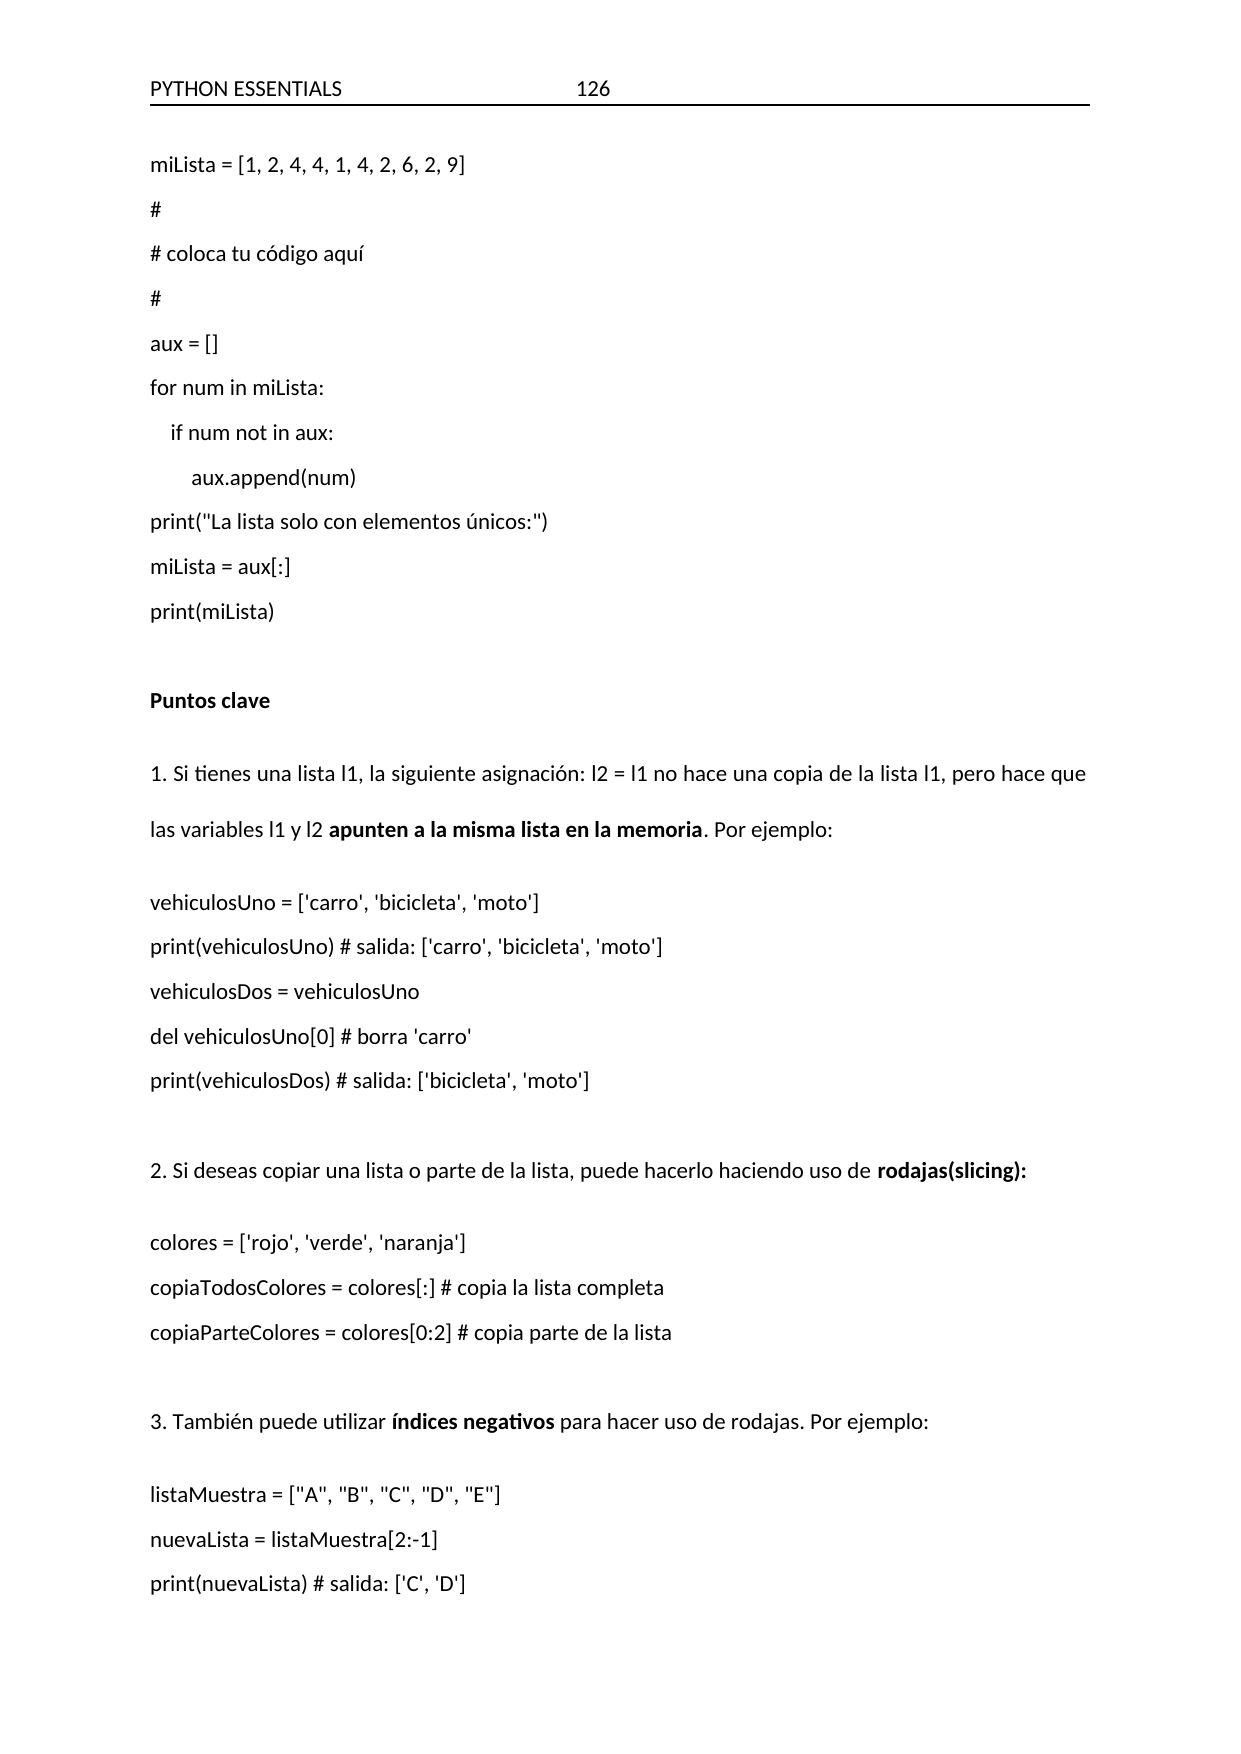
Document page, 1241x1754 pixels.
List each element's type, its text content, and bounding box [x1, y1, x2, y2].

text print(vehiculosUno) # salida: ['carro', 'bicicleta', 'moto'] [150, 932, 1090, 960]
text # coloca tu código aquí [150, 239, 1090, 267]
text # [150, 284, 1090, 312]
text 1. Si tienes una lista l1, la siguiente asignación: l2 = l1 no hace una copia de la lista l1, pero hace que las variables l1 y l2 apunten a la misma lista en la memoria. Por ejemplo: [150, 759, 1090, 843]
text print(nuevaLista) # salida: ['C', 'D'] [150, 1569, 1090, 1597]
text nuevaLista = listaMuestra[2:-1] [150, 1525, 1090, 1553]
text print(vehiculosDos) # salida: ['bicicleta', 'moto'] [150, 1066, 1090, 1094]
text vehiculosDos = vehiculosUno [150, 977, 1090, 1005]
text 2. Si deseas copiar una lista o parte de la lista, puede hacerlo haciendo uso de rodajas(slicing): [150, 1156, 1090, 1184]
text colores = ['rojo', 'verde', 'naranja'] [150, 1228, 1090, 1257]
text copiaTodosColores = colores[:] # copia la lista completa [150, 1273, 1090, 1301]
text if num not in aux: [150, 418, 1090, 446]
text print("La lista solo con elementos únicos:") [150, 507, 1090, 536]
text del vehiculosUno[0] # borra 'carro' [150, 1022, 1090, 1050]
text miLista = [1, 2, 4, 4, 1, 4, 2, 6, 2, 9] [150, 150, 1090, 178]
text print(miLista) [150, 597, 1090, 625]
text # [150, 195, 1090, 223]
text Puntos clave [150, 686, 1090, 714]
text miLista = aux[:] [150, 552, 1090, 580]
text copiaParteColores = colores[0:2] # copia parte de la lista [150, 1318, 1090, 1346]
text vehiculosUno = ['carro', 'bicicleta', 'moto'] [150, 888, 1090, 916]
text aux.append(num) [150, 463, 1090, 491]
text aux = [] [150, 329, 1090, 357]
text listaMuestra = ["A", "B", "C", "D", "E"] [150, 1480, 1090, 1508]
text 3. También puede utilizar índices negativos para hacer uso de rodajas. Por ejemplo: [150, 1407, 1090, 1435]
text for num in miLista: [150, 373, 1090, 401]
